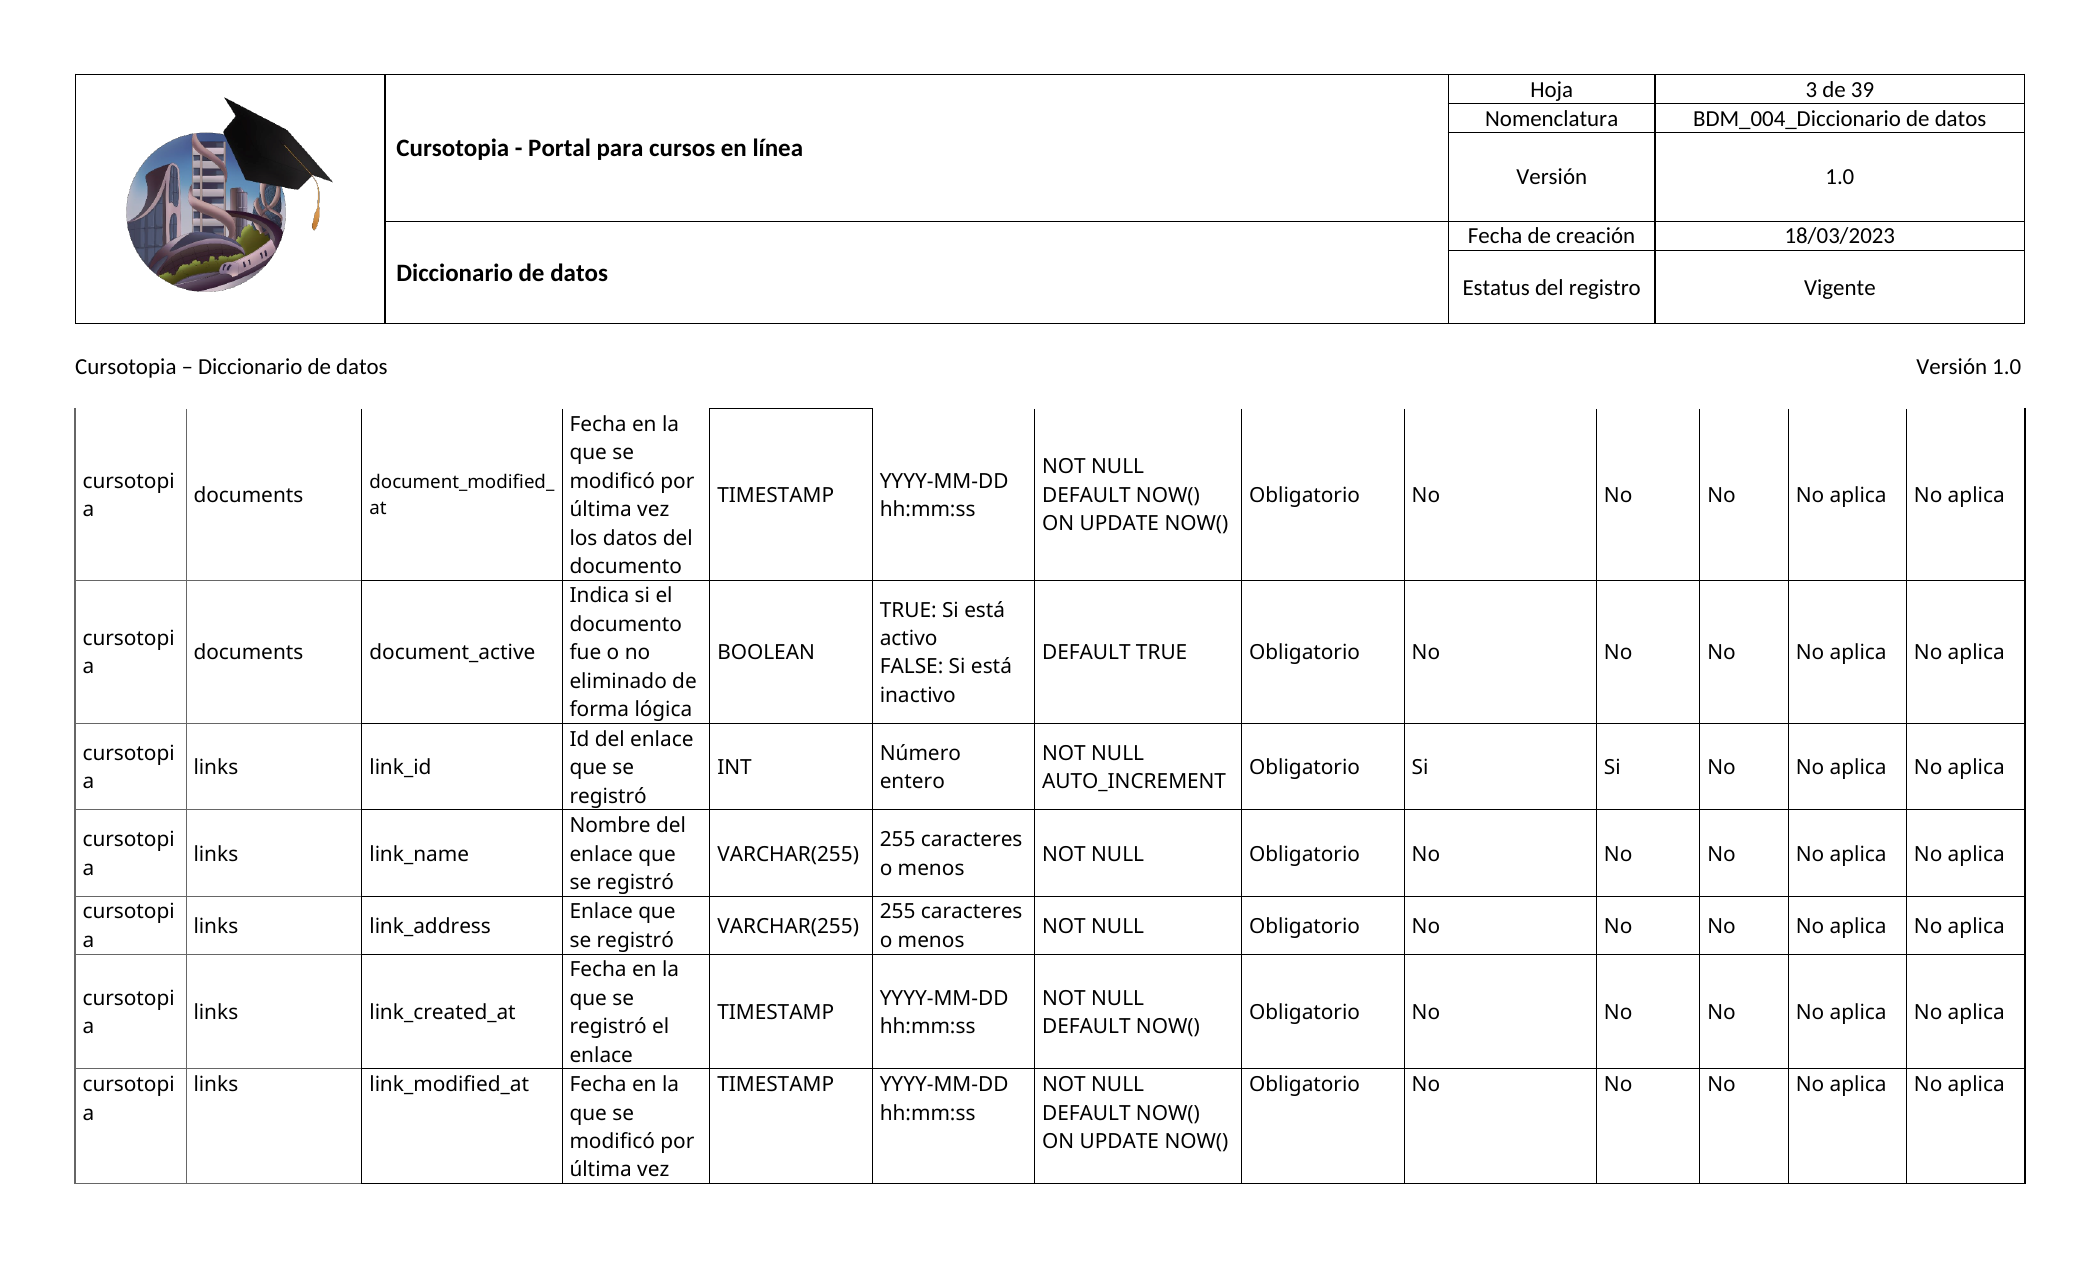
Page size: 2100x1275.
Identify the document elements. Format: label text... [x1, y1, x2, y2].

table_cell No aplica [1789, 955, 1906, 1068]
table_cell No aplica [1907, 810, 2024, 896]
table_cell No [1700, 897, 1788, 953]
table_cell cursotopia [76, 1069, 186, 1183]
table_cell Fecha en la que se modificó por última vez los datos del enlace [563, 1069, 709, 1183]
table_cell Obligatorio [1242, 1069, 1404, 1183]
table_cell cursotopia [76, 581, 186, 723]
table_cell link_address [362, 897, 562, 953]
table_cell TRUE: Si está activo FALSE: Si está inactivo [873, 581, 1034, 723]
table_cell No [1700, 581, 1788, 723]
table_cell No aplica [1789, 581, 1906, 723]
table_header No [1597, 408, 1699, 579]
table_cell 255 caracteres o menos [873, 810, 1034, 896]
table_cell No [1700, 810, 1788, 896]
table_cell No aplica [1789, 1069, 1906, 1183]
table_cell No [1597, 897, 1699, 953]
table_cell Indica si el documento fue o no eliminado de forma lógica [563, 581, 709, 723]
table_cell No [1597, 955, 1699, 1068]
table_cell Obligatorio [1242, 810, 1404, 896]
table_cell No aplica [1789, 897, 1906, 953]
table_cell Fecha en la que se registró el enlace [563, 955, 709, 1068]
table_cell No aplica [1907, 897, 2024, 953]
table_cell No aplica [1789, 724, 1906, 809]
table_cell Obligatorio [1242, 897, 1404, 953]
table_cell links [187, 810, 361, 896]
table_cell No [1405, 810, 1596, 896]
table_header No [1405, 408, 1596, 579]
table_cell NOT NULL [1035, 897, 1241, 953]
table_cell No [1597, 581, 1699, 723]
table_cell cursotopia [76, 955, 186, 1068]
table_header YYYY-MM-DD hh:mm:ss [873, 408, 1034, 579]
table_header No aplica [1907, 408, 2024, 579]
table_cell Si [1597, 724, 1699, 809]
table_cell NOT NULL DEFAULT NOW() ON UPDATE NOW() [1035, 1069, 1241, 1183]
picture [126, 97, 333, 292]
table_cell links [187, 897, 361, 953]
table_cell No [1405, 897, 1596, 953]
table_header NOT NULL DEFAULT NOW() ON UPDATE NOW() [1035, 408, 1241, 579]
table_cell cursotopia [76, 810, 186, 896]
table_cell No aplica [1907, 581, 2024, 723]
table_cell link_created_at [362, 955, 562, 1068]
table_cell INT [710, 724, 872, 809]
table_cell document_active [362, 581, 562, 723]
table_cell No [1700, 724, 1788, 809]
table_header No [1700, 408, 1788, 579]
table_cell DEFAULT TRUE [1035, 581, 1241, 723]
table_cell Enlace que se registró [563, 897, 709, 953]
table_header TIMESTAMP [710, 409, 872, 579]
table_cell No [1405, 955, 1596, 1068]
table_header Obligatorio [1242, 408, 1404, 579]
table_cell cursotopia [76, 724, 186, 809]
table_cell BOOLEAN [710, 581, 872, 723]
table_cell links [187, 955, 361, 1068]
table_cell No [1700, 1069, 1788, 1183]
table_cell 255 caracteres o menos [873, 897, 1034, 953]
table_cell No aplica [1907, 955, 2024, 1068]
table_cell No [1597, 810, 1699, 896]
table_cell NOT NULL DEFAULT NOW() [1035, 955, 1241, 1068]
table_cell links [187, 724, 361, 809]
table_cell YYYY-MM-DD hh:mm:ss [873, 1069, 1034, 1183]
table_cell No aplica [1907, 724, 2024, 809]
table_cell link_id [362, 724, 562, 809]
table_cell VARCHAR(255) [710, 897, 872, 953]
table_cell TIMESTAMP [710, 1069, 872, 1183]
table_cell No aplica [1907, 1069, 2024, 1183]
table_cell Obligatorio [1242, 724, 1404, 809]
table_cell VARCHAR(255) [710, 810, 872, 896]
table_cell Si [1405, 724, 1596, 809]
table_header documents [187, 408, 361, 579]
table_cell No [1700, 955, 1788, 1068]
table_cell link_modified_at [362, 1069, 562, 1183]
table_cell No [1405, 581, 1596, 723]
table_header Fecha en la que se modificó por última vez los datos del documento [563, 408, 709, 579]
table_cell Obligatorio [1242, 581, 1404, 723]
table_cell Número entero [873, 724, 1034, 809]
table_cell TIMESTAMP [710, 955, 872, 1068]
table_header No aplica [1789, 408, 1906, 579]
table_cell documents [187, 581, 361, 723]
table_cell links [187, 1069, 361, 1183]
table_header cursotopia [76, 408, 186, 579]
table_header document_modified_at [362, 408, 562, 579]
table_cell No [1405, 1069, 1596, 1183]
table_cell YYYY-MM-DD hh:mm:ss [873, 955, 1034, 1068]
table_cell NOT NULL [1035, 810, 1241, 896]
table_cell Id del enlace que se registró [563, 724, 709, 809]
table_cell No aplica [1789, 810, 1906, 896]
table_cell NOT NULL AUTO_INCREMENT [1035, 724, 1241, 809]
table_cell Obligatorio [1242, 955, 1404, 1068]
table_cell link_name [362, 810, 562, 896]
table_cell Nombre del enlace que se registró [563, 810, 709, 896]
table_cell cursotopia [76, 897, 186, 953]
table_cell No [1597, 1069, 1699, 1183]
